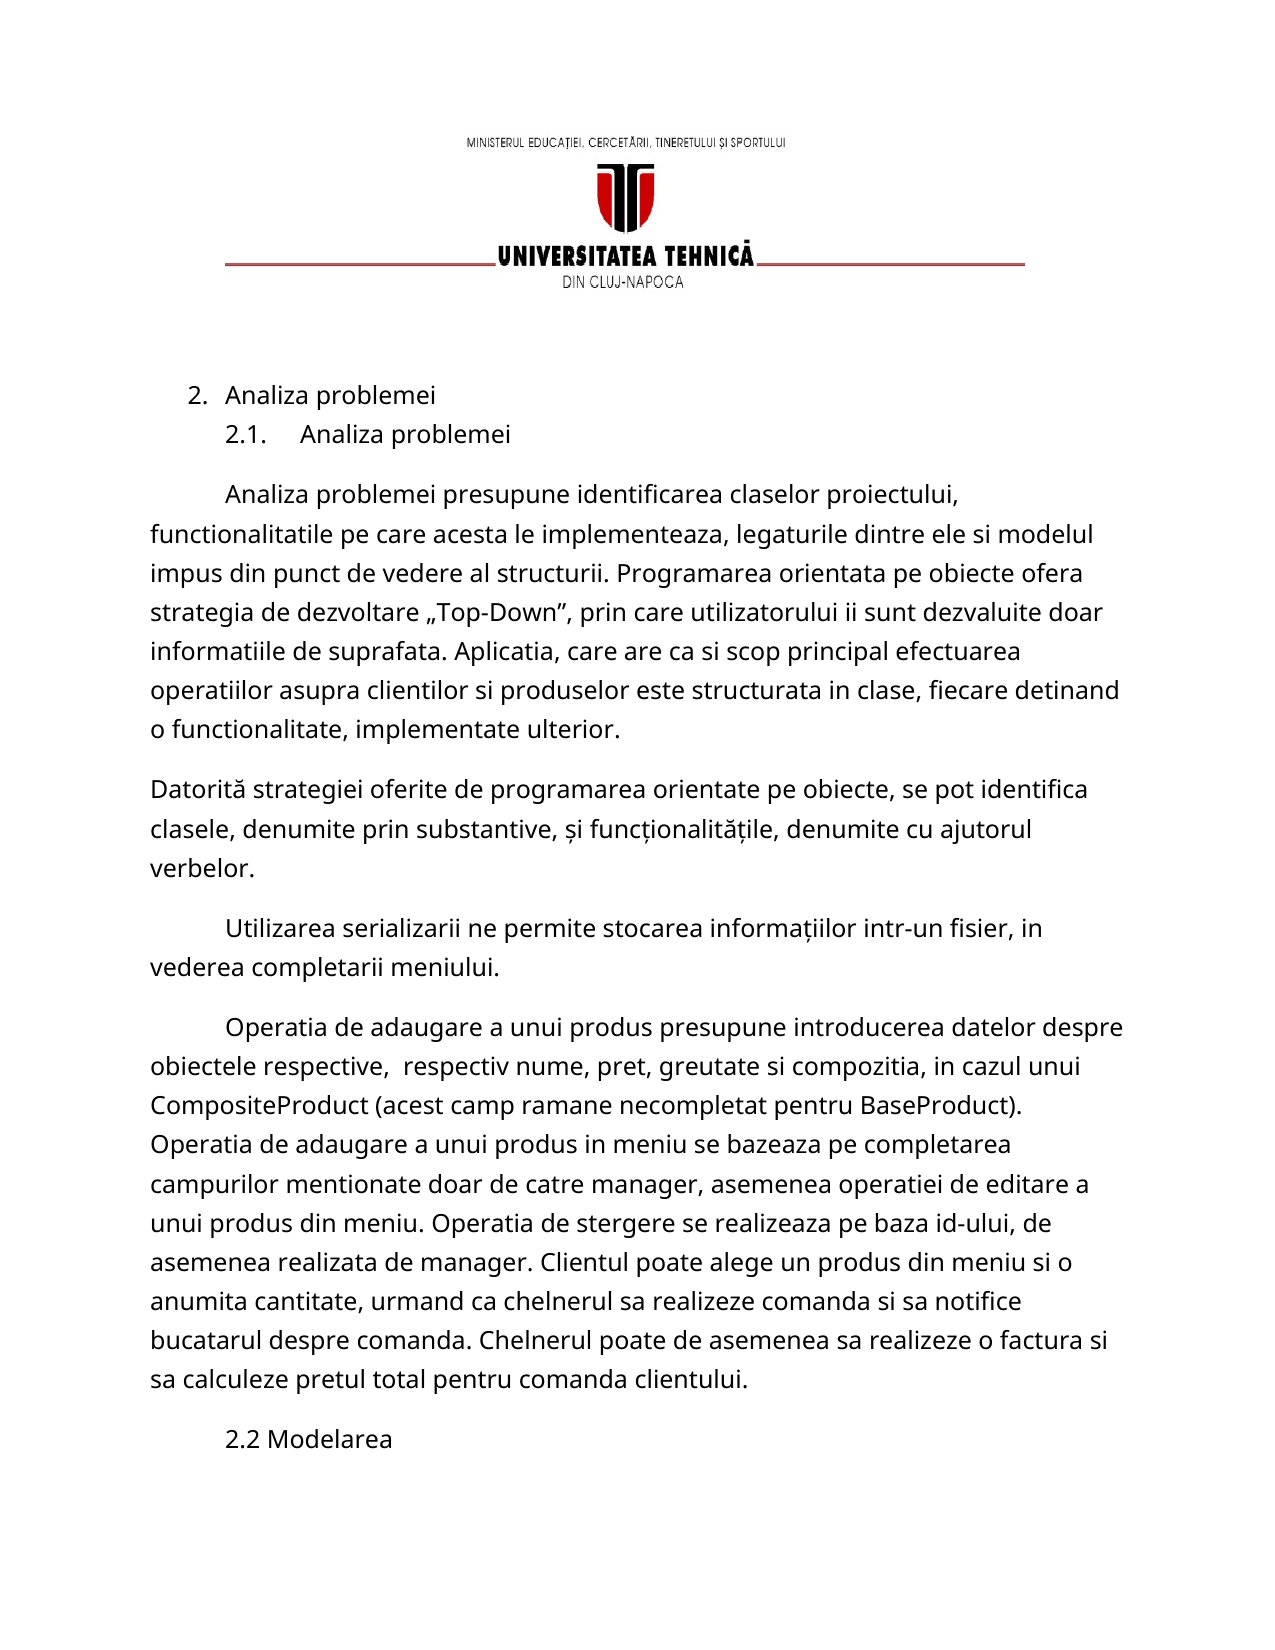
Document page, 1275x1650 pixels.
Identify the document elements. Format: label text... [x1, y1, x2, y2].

text 2.2 Modelarea [150, 1422, 1125, 1456]
text Utilizarea serializarii ne permite stocarea informațiilor intr-un fisier, in vederea completarii meniului. [150, 911, 1125, 984]
text Datorită strategiei oferite de programarea orientate pe obiecte, se pot identifica clasele, denumite prin substantive, și funcționalitățile, denumite cu ajutorul verbelor. [150, 772, 1125, 884]
picture [225, 75, 1025, 325]
list Analiza problemei [225, 417, 1125, 451]
text Analiza problemei presupune identificarea claselor proiectului, functionalitatile pe care acesta le implementeaza, legaturile dintre ele si modelul impus din punct de vedere al structurii. Programarea orientata pe obiecte ofera strategia de dezvoltare „Top-Down”, prin care utilizatorului ii sunt dezvaluite doar informatiile de suprafata. Aplicatia, care are ca si scop principal efectuarea operatiilor asupra clientilor si produselor este structurata in clase, fiecare detinand o functionalitate, implementate ulterior. [150, 477, 1125, 746]
list Analiza problemei [187, 378, 1125, 412]
text Operatia de adaugare a unui produs presupune introducerea datelor despre obiectele respective, respectiv nume, pret, greutate si compozitia, in cazul unui CompositeProduct (acest camp ramane necompletat pentru BaseProduct). Operatia de adaugare a unui produs in meniu se bazeaza pe completarea campurilor mentionate doar de catre manager, asemenea operatiei de editare a unui produs din meniu. Operatia de stergere se realizeaza pe baza id-ului, de asemenea realizata de manager. Clientul poate alege un produs din meniu si o anumita cantitate, urmand ca chelnerul sa realizeze comanda si sa notifice bucatarul despre comanda. Chelnerul poate de asemenea sa realizeze o factura si sa calculeze pretul total pentru comanda clientului. [150, 1010, 1125, 1396]
